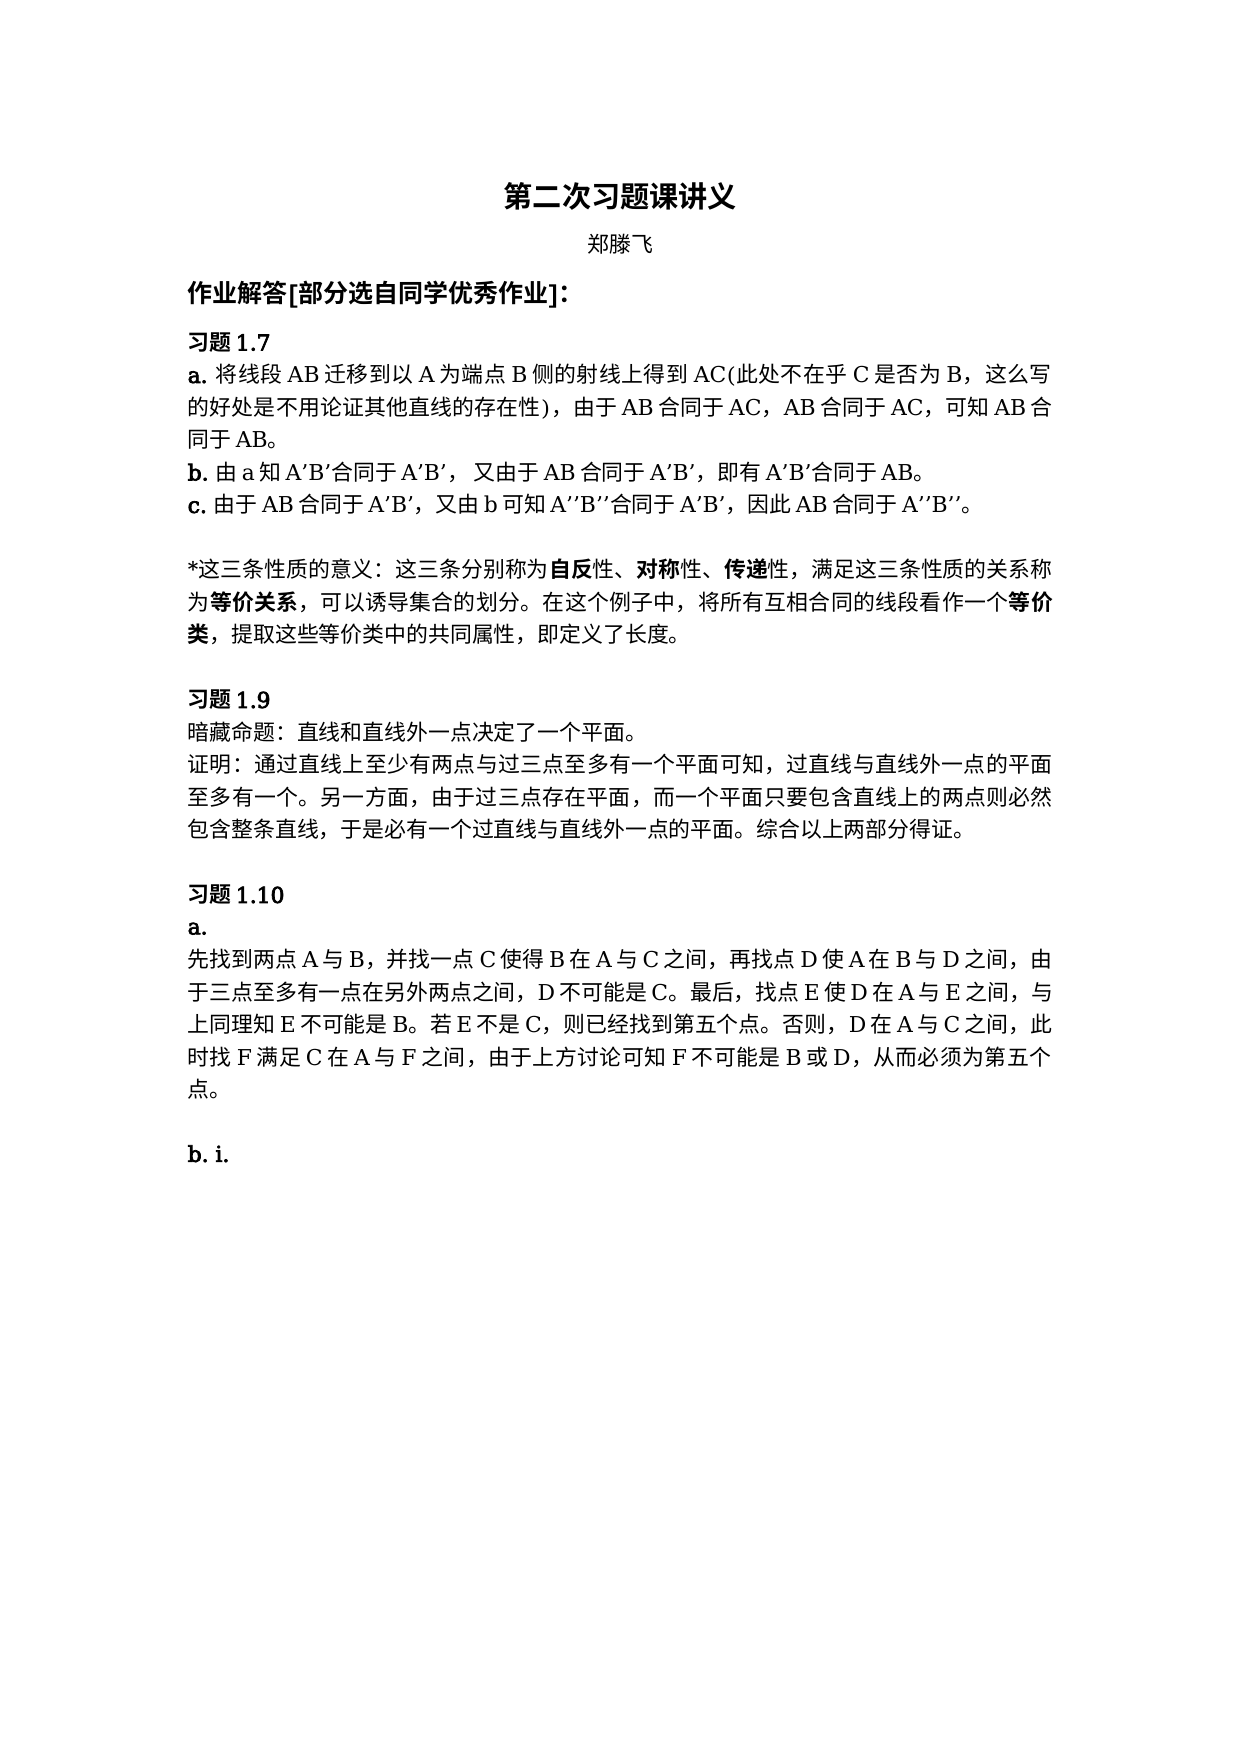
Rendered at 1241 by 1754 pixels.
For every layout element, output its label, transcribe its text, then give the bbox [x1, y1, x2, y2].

text a. 将线段AB迁移到以A为端点B侧的射线上得到AC(此处不在乎C是否为B，这么写的好处是不用论证其他直线的存在性)，由于AB合同于AC，AB合同于AC，可知AB合同于AB。 [187, 357, 1053, 454]
text 习题1.10 [187, 877, 1053, 909]
text 习题1.9 [187, 682, 1053, 714]
text 郑滕飞 [187, 227, 1053, 259]
text a. [187, 909, 1053, 942]
text 证明：通过直线上至少有两点与过三点至多有一个平面可知，过直线与直线外一点的平面至多有一个。另一方面，由于过三点存在平面，而一个平面只要包含直线上的两点则必然包含整条直线，于是必有一个过直线与直线外一点的平面。综合以上两部分得证。 [187, 747, 1053, 844]
text 习题1.7 [187, 324, 1053, 357]
text 第二次习题课讲义 [187, 162, 1053, 227]
text *这三条性质的意义：这三条分别称为自反性、对称性、传递性，满足这三条性质的关系称为等价关系，可以诱导集合的划分。在这个例子中，将所有互相合同的线段看作一个等价类，提取这些等价类中的共同属性，即定义了长度。 [187, 552, 1053, 649]
text 暗藏命题：直线和直线外一点决定了一个平面。 [187, 714, 1053, 747]
text 作业解答[部分选自同学优秀作业]： [187, 259, 1053, 324]
text b. 由a知A’B’合同于A’B’， 又由于AB合同于A’B’，即有A’B’合同于AB。 [187, 454, 1053, 487]
text 先找到两点A与B，并找一点C使得B在A与C之间，再找点D使A在B与D之间，由于三点至多有一点在另外两点之间，D不可能是C。最后，找点E使D在A与E之间，与上同理知E不可能是B。若E不是C，则已经找到第五个点。否则，D在A与C之间，此时找F满足C在A与F之间，由于上方讨论可知F不可能是B或D，从而必须为第五个点。 [187, 942, 1053, 1104]
text b. i. [187, 1137, 1053, 1169]
text c. 由于AB合同于A’B’，又由b可知A’’B’’合同于A’B’，因此AB合同于A’’B’’。 [187, 487, 1053, 519]
